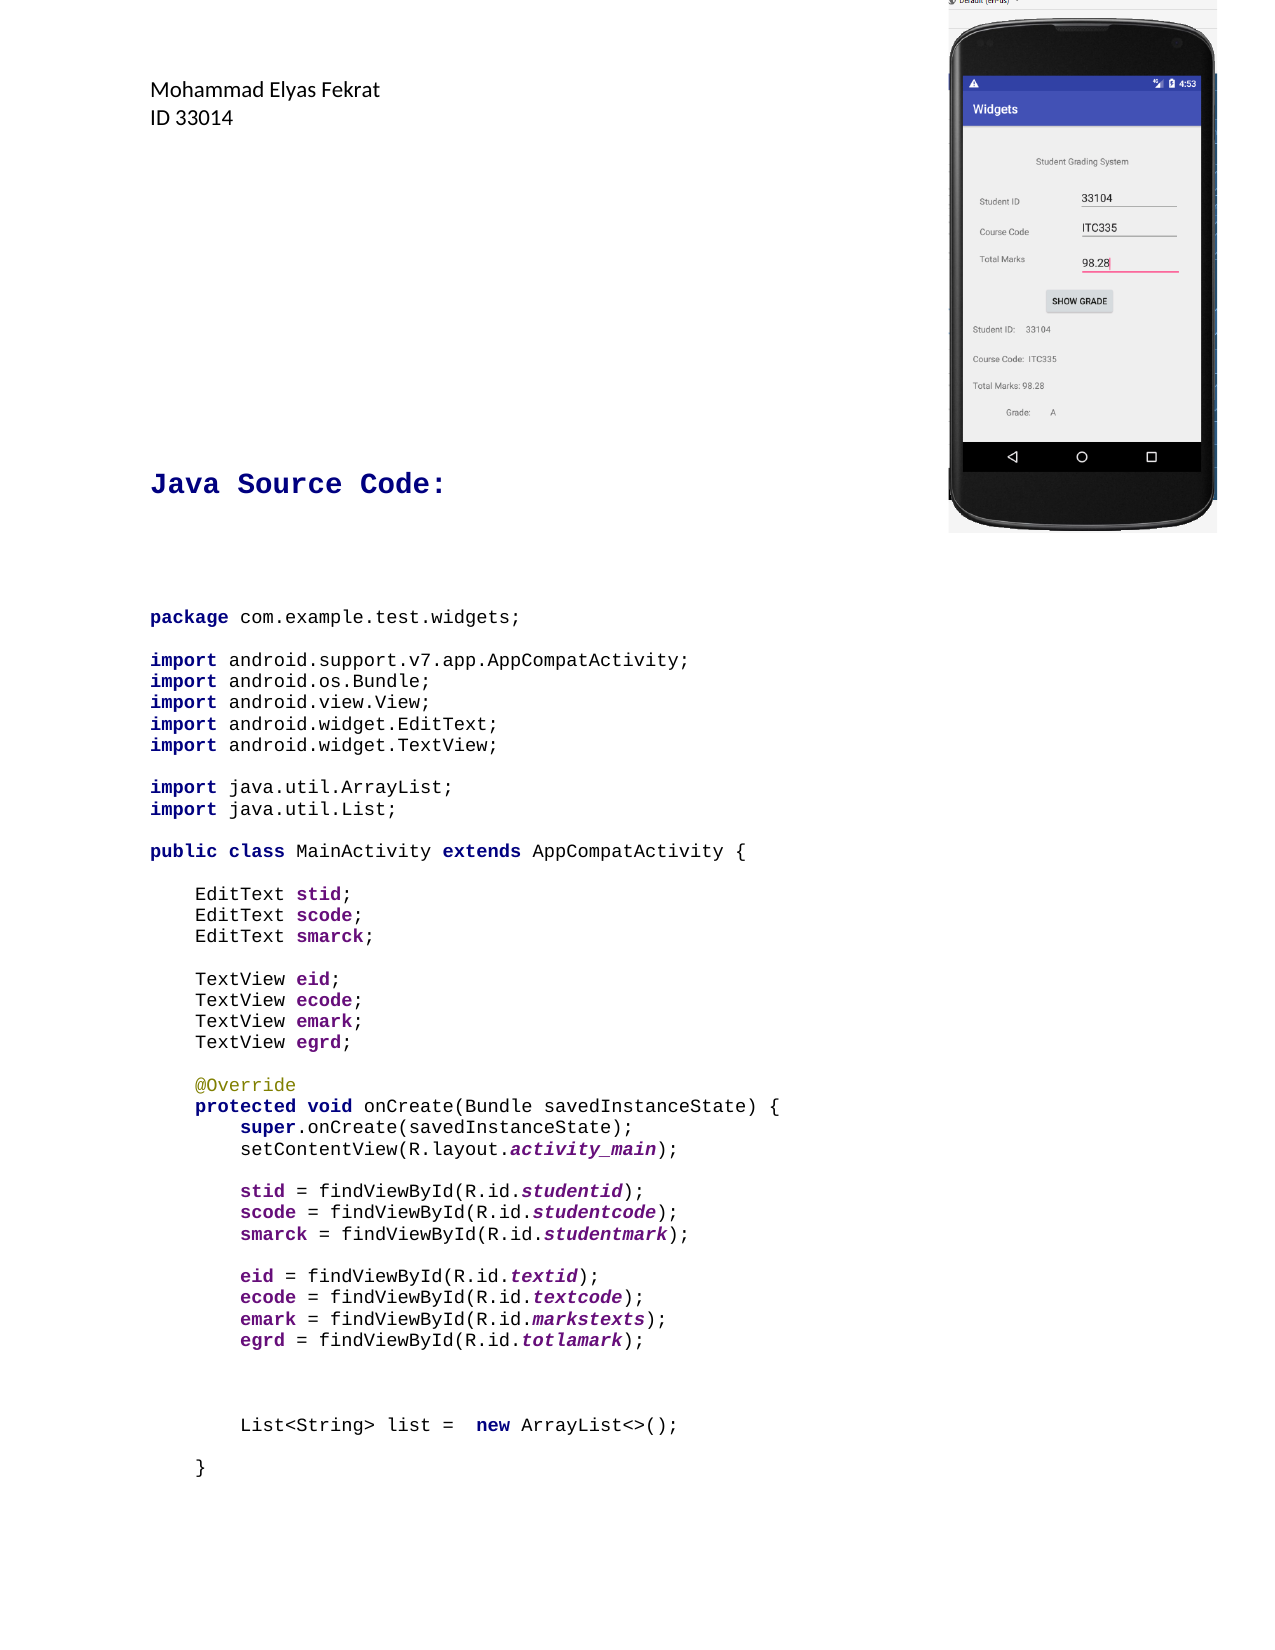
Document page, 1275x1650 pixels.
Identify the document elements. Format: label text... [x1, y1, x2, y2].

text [150, 608, 1125, 1479]
text Java Source Code: [150, 469, 948, 502]
picture [948, 0, 1218, 533]
